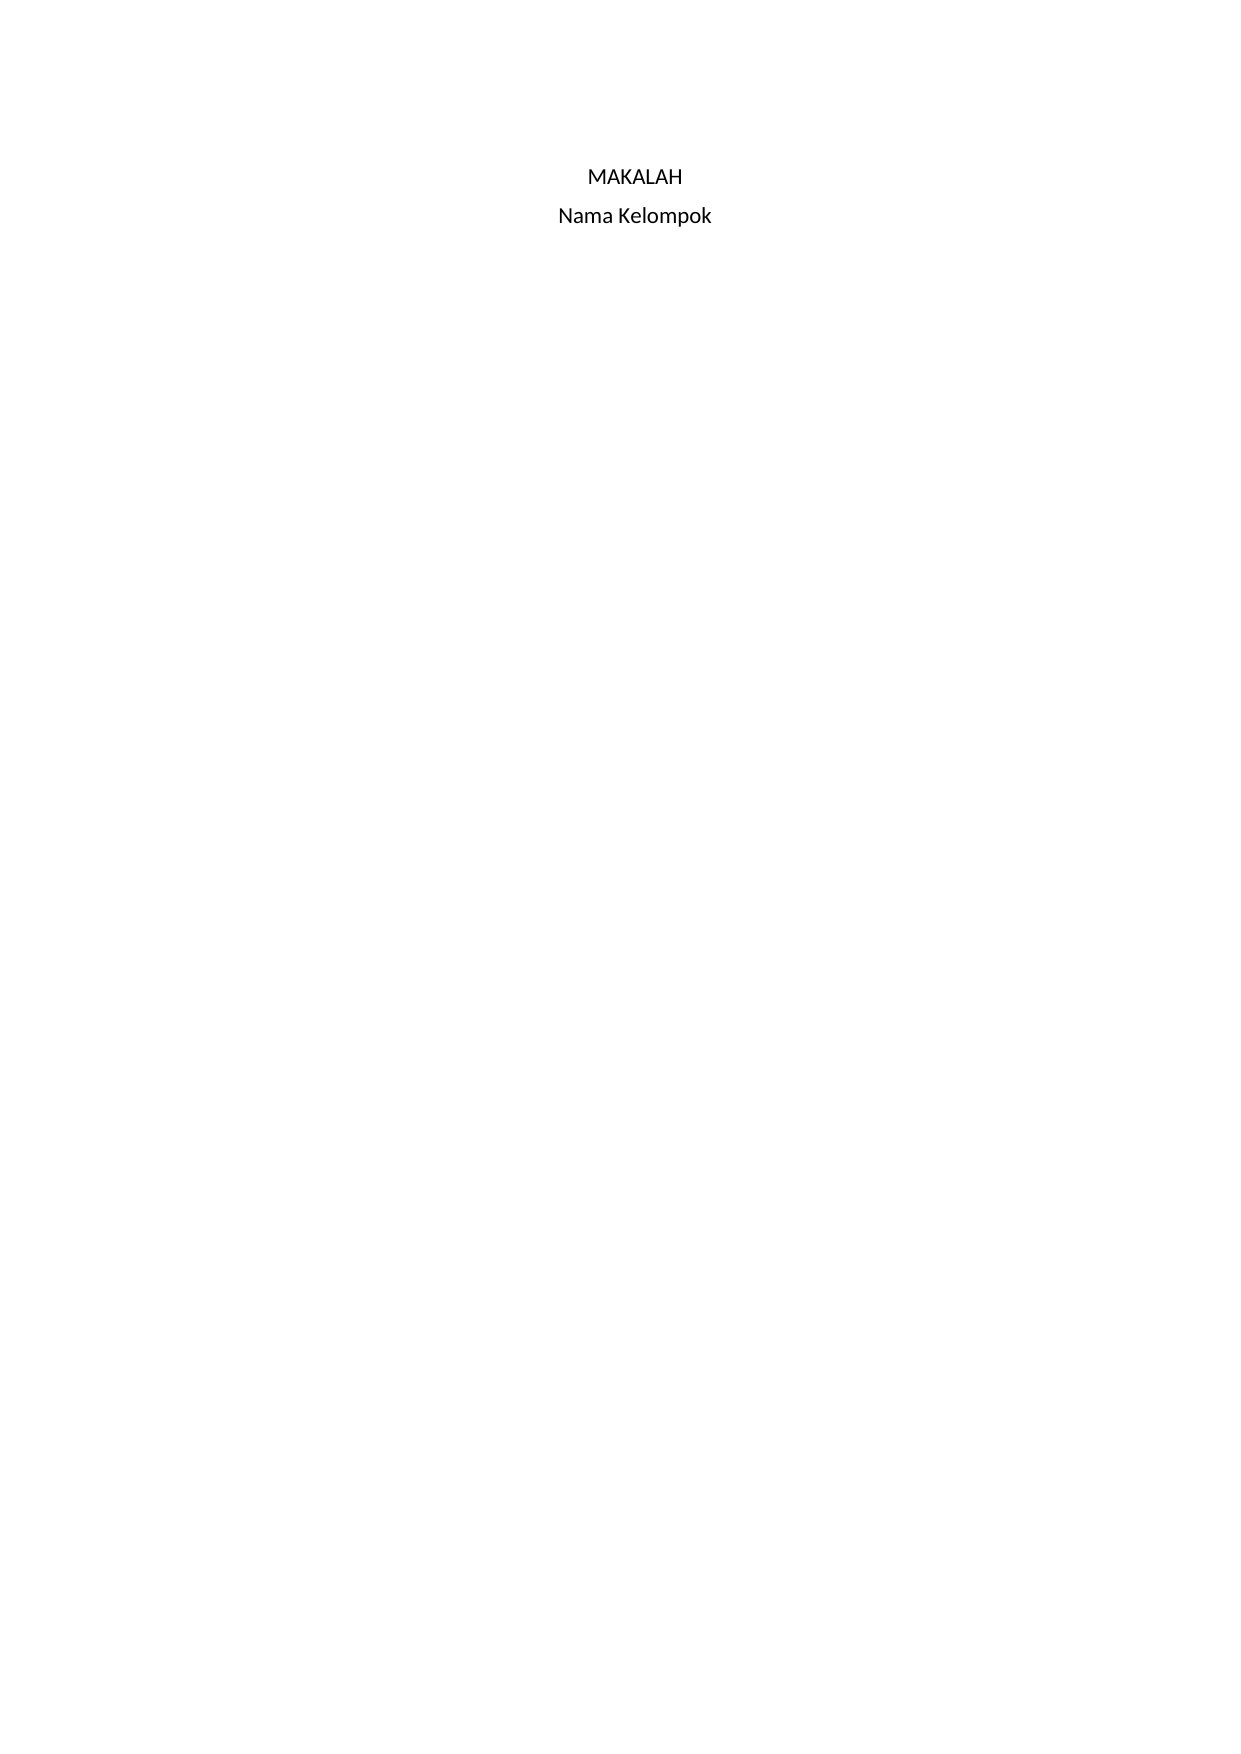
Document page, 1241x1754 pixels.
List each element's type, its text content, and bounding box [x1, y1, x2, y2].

text MAKALAH [179, 162, 1061, 189]
text Nama Kelompok [179, 202, 1061, 229]
